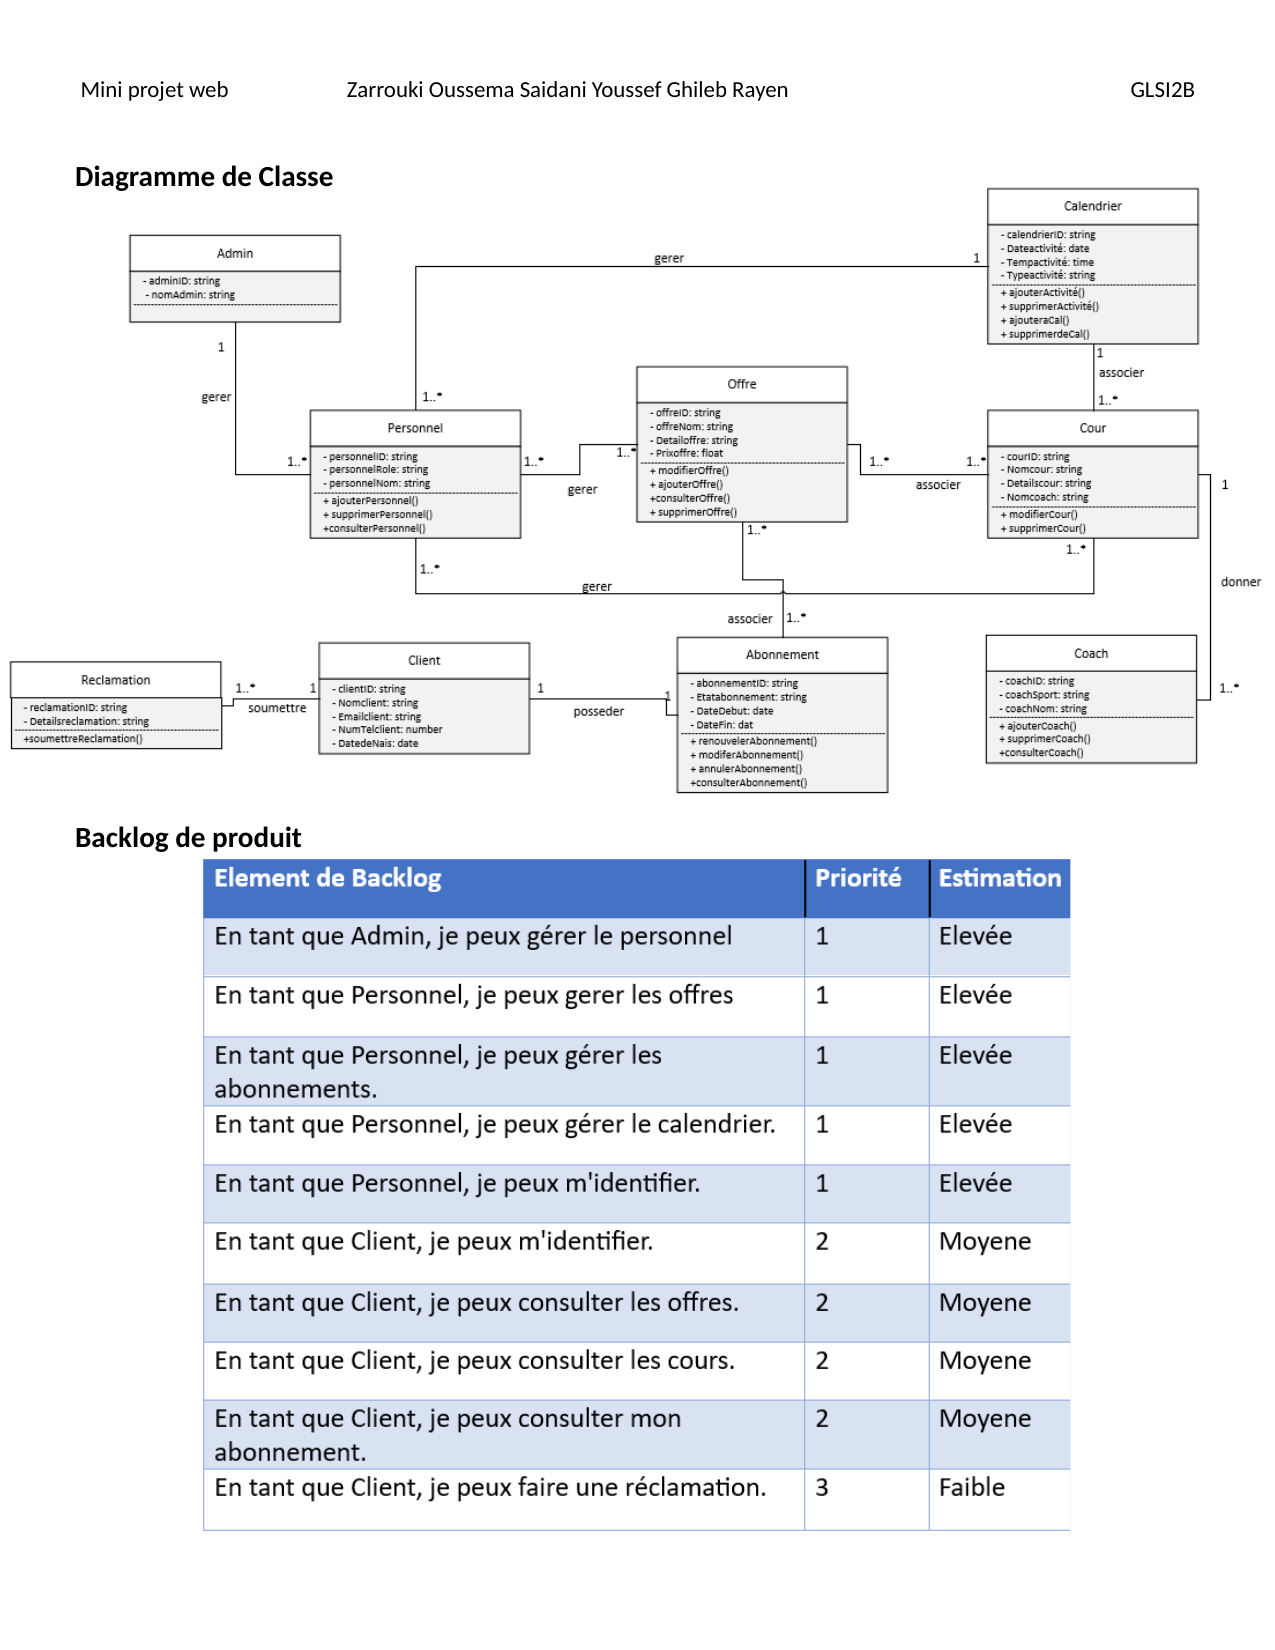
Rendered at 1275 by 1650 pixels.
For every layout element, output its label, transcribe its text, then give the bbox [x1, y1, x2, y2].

text Diagramme de Classe [75, 158, 1200, 194]
picture [201, 857, 1069, 1529]
text Backlog de produit [75, 819, 1200, 855]
picture [0, 140, 1275, 799]
